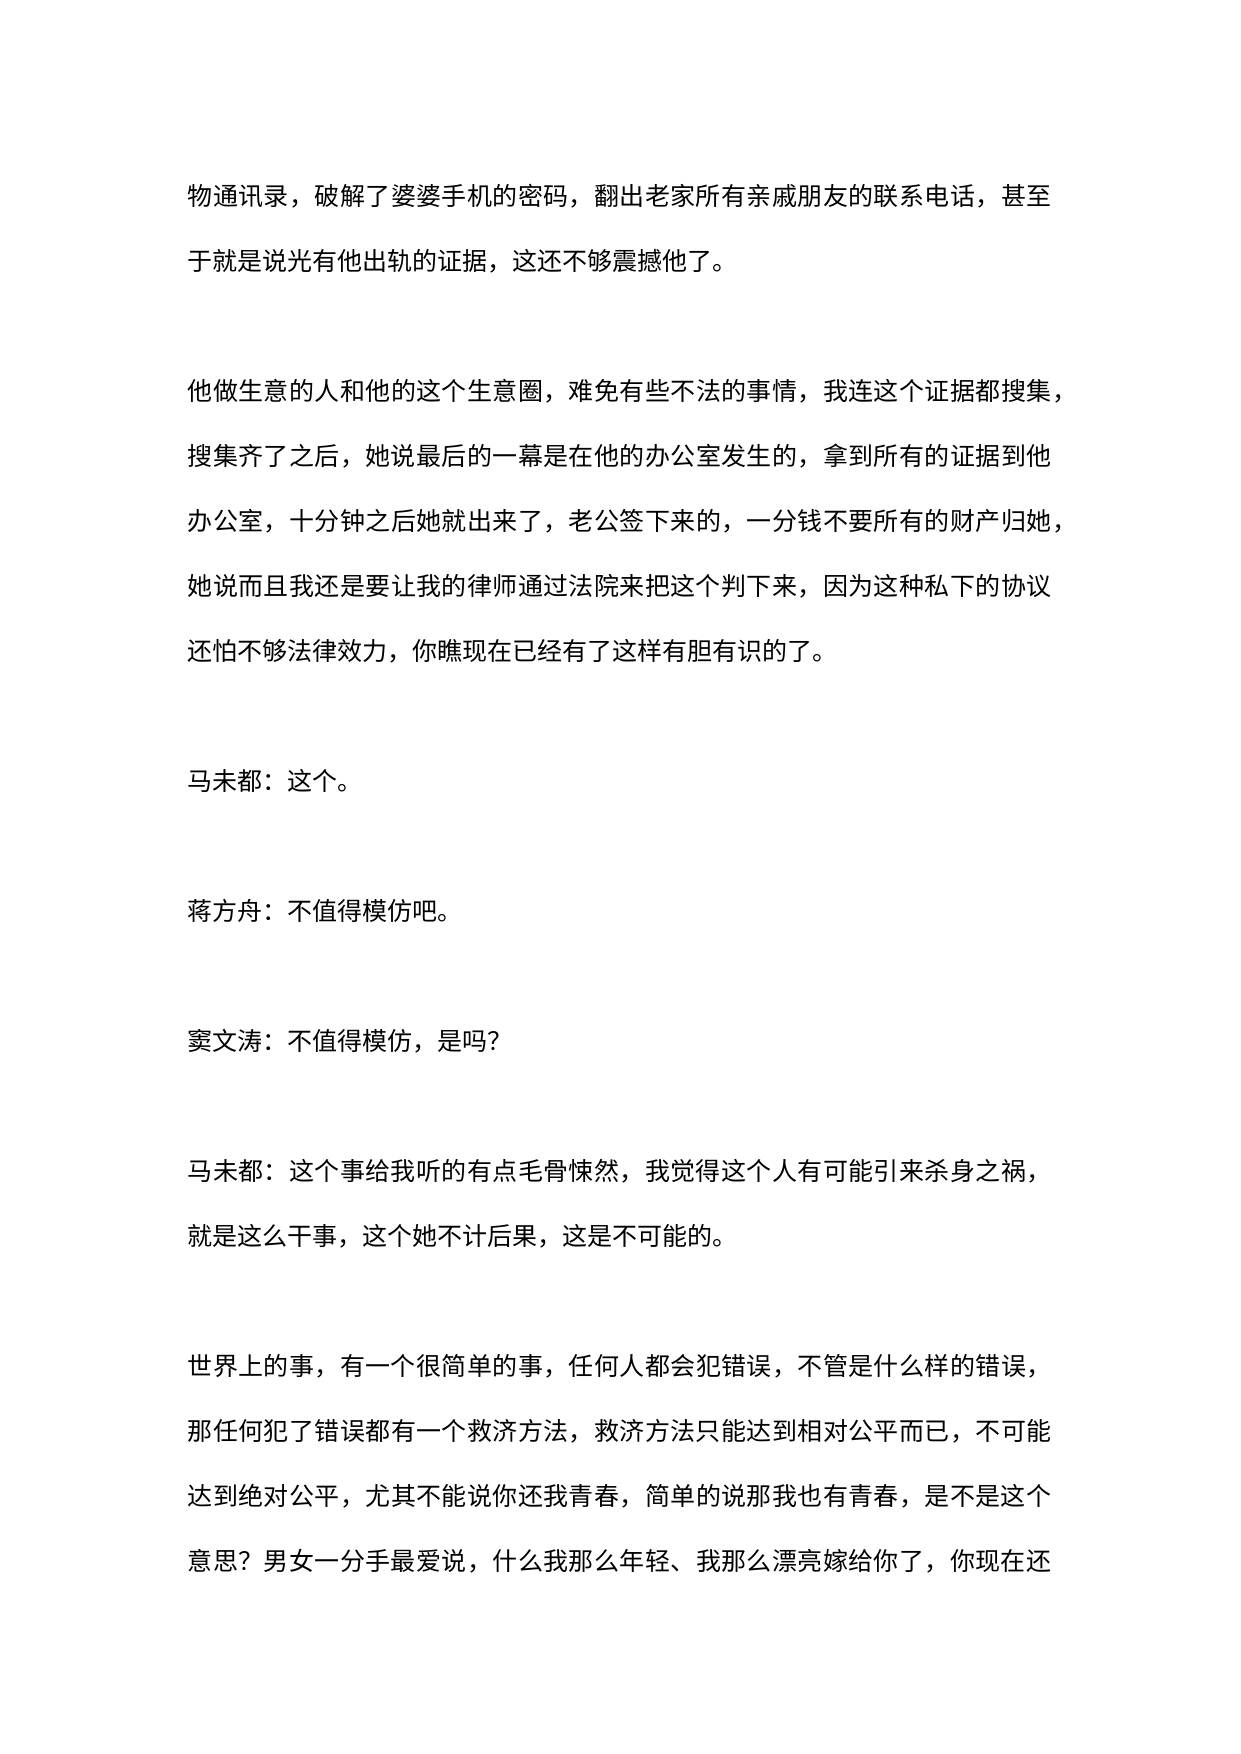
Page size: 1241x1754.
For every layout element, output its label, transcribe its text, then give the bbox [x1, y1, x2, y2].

text 蒋方舟：不值得模仿吧。 [187, 877, 1053, 942]
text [187, 162, 1053, 292]
text 马未都：这个。 [187, 747, 1053, 812]
text 马未都：这个事给我听的有点毛骨悚然，我觉得这个人有可能引来杀身之祸，就是这么干事，这个她不计后果，这是不可能的。 [187, 1137, 1053, 1267]
text 窦文涛：不值得模仿，是吗？ [187, 1007, 1053, 1072]
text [187, 1332, 1053, 1592]
text 他做生意的人和他的这个生意圈，难免有些不法的事情，我连这个证据都搜集，搜集齐了之后，她说最后的一幕是在他的办公室发生的，拿到所有的证据到他办公室，十分钟之后她就出来了，老公签下来的，一分钱不要所有的财产归她，她说而且我还是要让我的律师通过法院来把这个判下来，因为这种私下的协议还怕不够法律效力，你瞧现在已经有了这样有胆有识的了。 [187, 357, 1053, 682]
